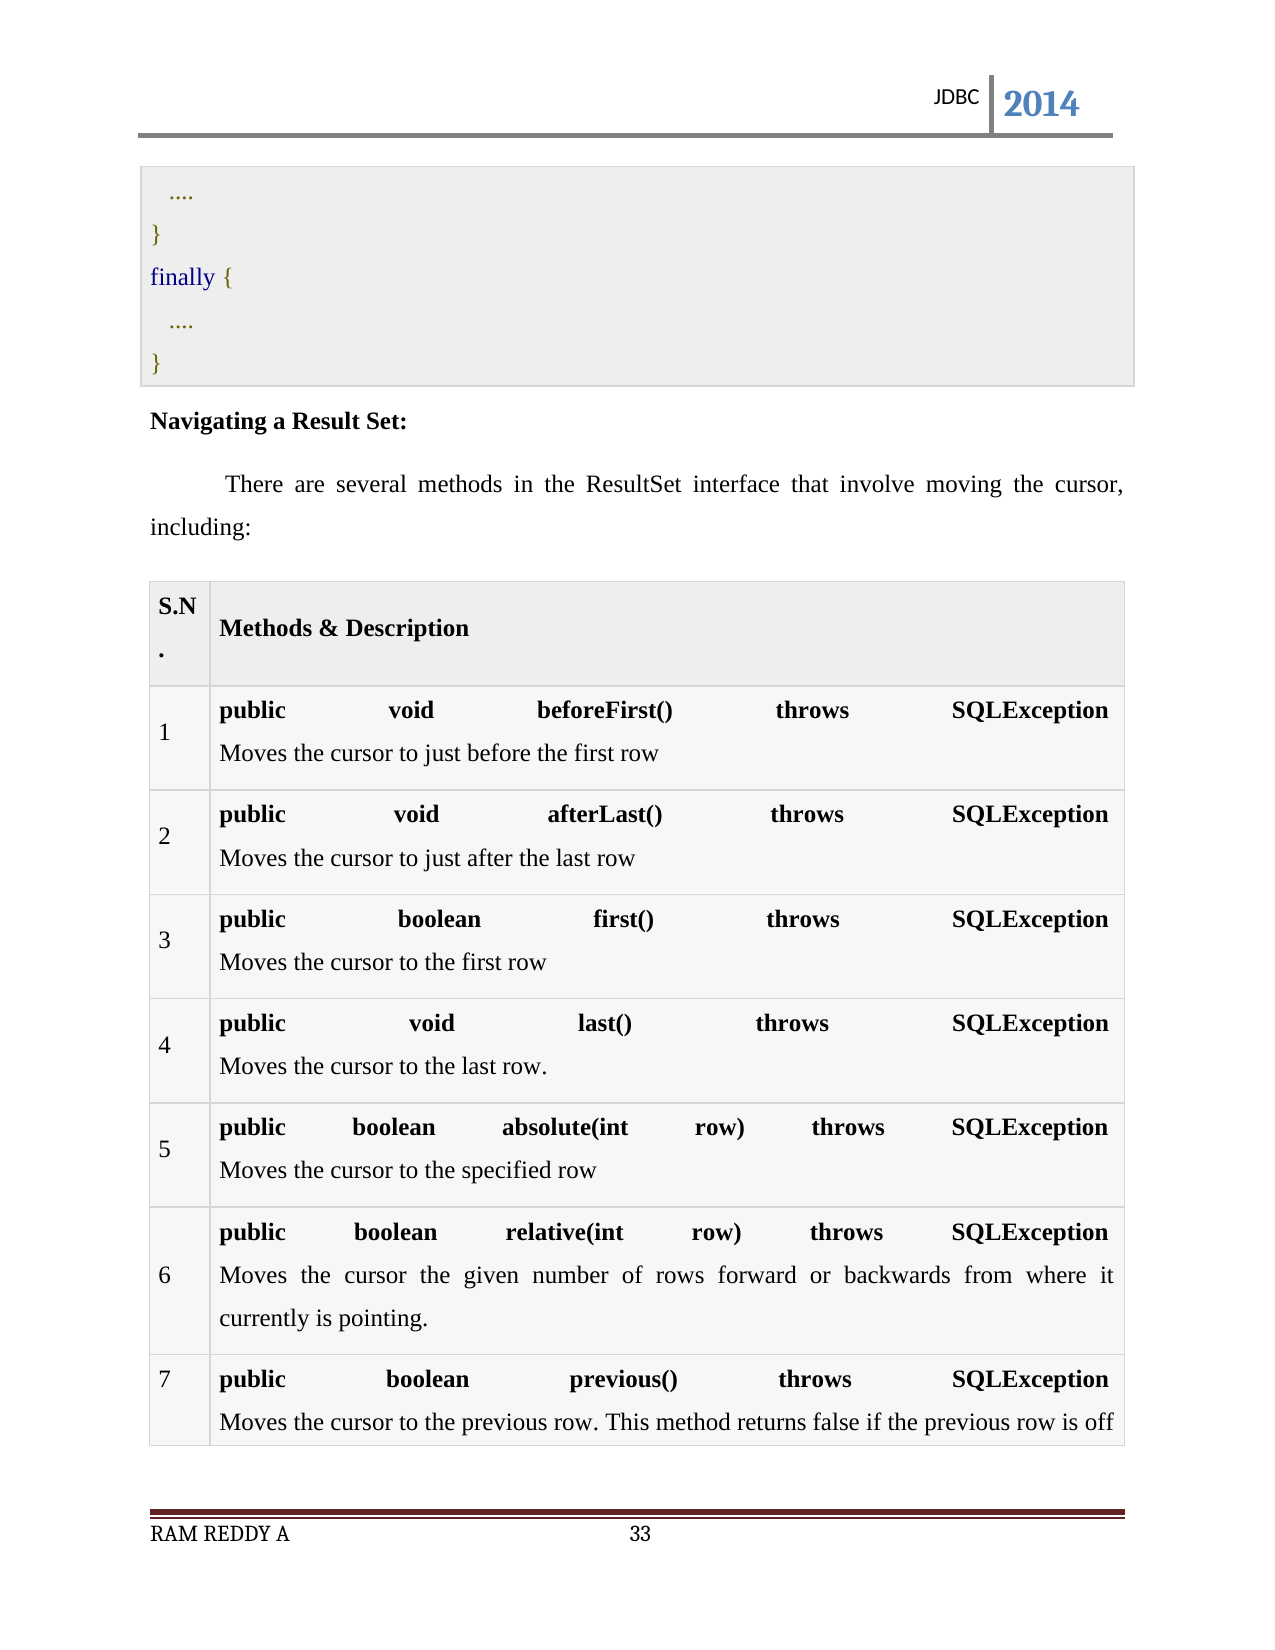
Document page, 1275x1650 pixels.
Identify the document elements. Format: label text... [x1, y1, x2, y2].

table_cell public boolean first() throws SQLException Moves the cursor to the first row [211, 895, 1124, 998]
table_cell public void beforeFirst() throws SQLException Moves the cursor to just before the first row [211, 687, 1124, 789]
table_header S.N. [150, 582, 209, 685]
text } [142, 338, 1133, 385]
table_cell 7 [150, 1355, 209, 1445]
table_cell 2 [150, 791, 209, 893]
table_cell 3 [150, 895, 209, 998]
table_cell public boolean absolute(int row) throws SQLException Moves the cursor to the specified row [211, 1104, 1124, 1206]
text finally { [142, 252, 1133, 291]
table_header Methods & Description [211, 582, 1124, 685]
text There are several methods in the ResultSet interface that involve moving the cursor, including: [150, 469, 1125, 541]
table_cell 4 [150, 999, 209, 1102]
table_cell 6 [150, 1208, 209, 1354]
text .... [142, 167, 1133, 204]
table_cell 5 [150, 1104, 209, 1206]
table_cell 1 [150, 687, 209, 789]
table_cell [211, 1355, 1124, 1445]
text .... [142, 295, 1133, 334]
text } [142, 209, 1133, 248]
text Navigating a Result Set: [150, 406, 1120, 435]
table_cell public void last() throws SQLException Moves the cursor to the last row. [211, 999, 1124, 1102]
table_cell public void afterLast() throws SQLException Moves the cursor to just after the last row [211, 791, 1124, 893]
table_cell public boolean relative(int row) throws SQLException Moves the cursor the given number of rows forward or backwards from where it currently is pointing. [211, 1208, 1124, 1354]
